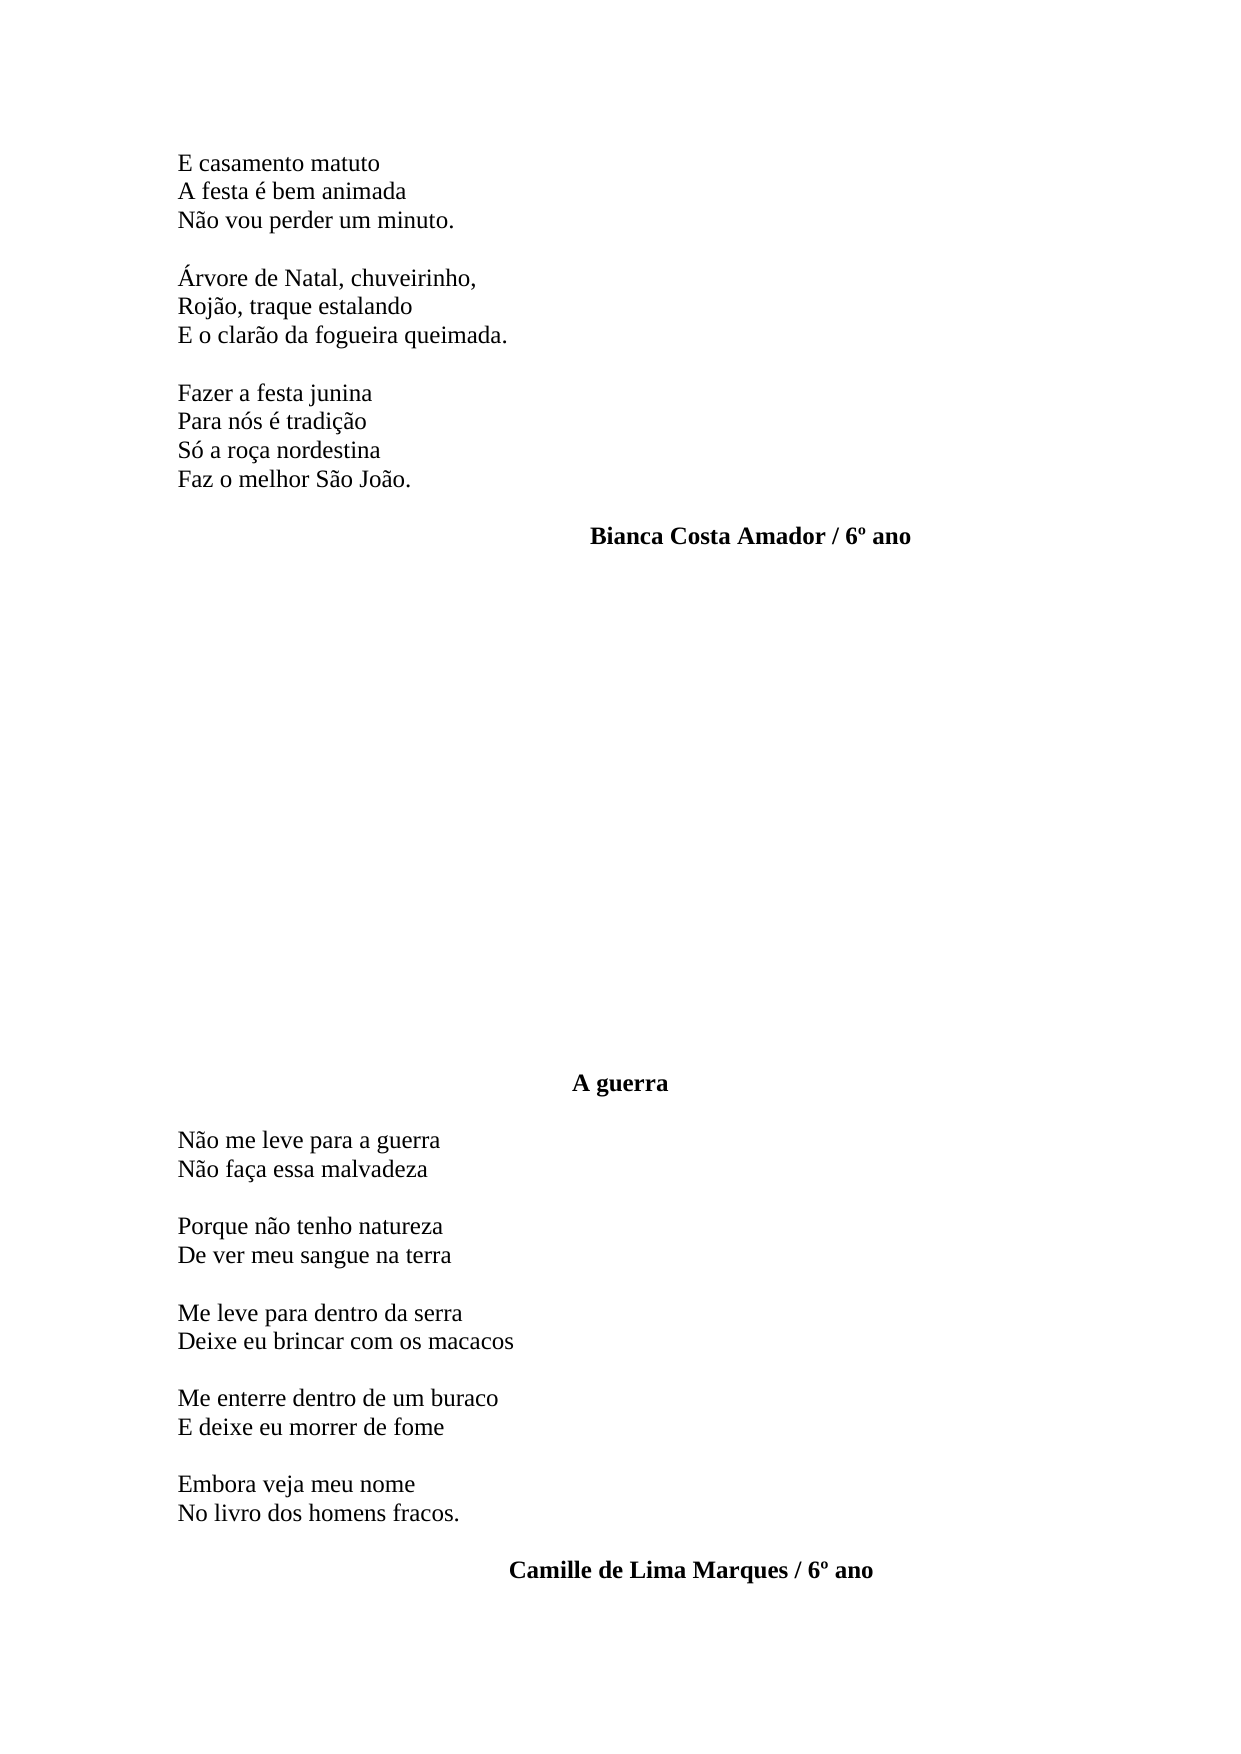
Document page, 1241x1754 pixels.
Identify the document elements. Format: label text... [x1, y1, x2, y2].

text Bianca Costa Amador / 6º ano [177, 521, 1063, 550]
text Me enterre dentro de um buraco [177, 1383, 1063, 1412]
text E deixe eu morrer de fome [177, 1412, 1063, 1441]
text Porque não tenho natureza [177, 1211, 1063, 1240]
text Só a roça nordestina [177, 435, 1063, 464]
text Faz o melhor São João. [177, 464, 1063, 493]
text Não me leve para a guerra [177, 1125, 1063, 1154]
text Árvore de Natal, chuveirinho, [177, 263, 1063, 291]
text Para nós é tradição [177, 406, 1063, 435]
text Rojão, traque estalando [177, 291, 1063, 320]
text A guerra [177, 1068, 1063, 1096]
text Embora veja meu nome [177, 1469, 1063, 1498]
text Fazer a festa junina [177, 378, 1063, 406]
text E casamento matuto [177, 148, 1063, 176]
text No livro dos homens fracos. [177, 1498, 1063, 1527]
text Não faça essa malvadeza [177, 1154, 1063, 1183]
text Deixe eu brincar com os macacos [177, 1326, 1063, 1355]
text E o clarão da fogueira queimada. [177, 320, 1063, 349]
text Não vou perder um minuto. [177, 205, 1063, 234]
text Camille de Lima Marques / 6º ano [177, 1556, 1063, 1584]
text A festa é bem animada [177, 176, 1063, 205]
text Me leve para dentro da serra [177, 1298, 1063, 1326]
text De ver meu sangue na terra [177, 1240, 1063, 1269]
